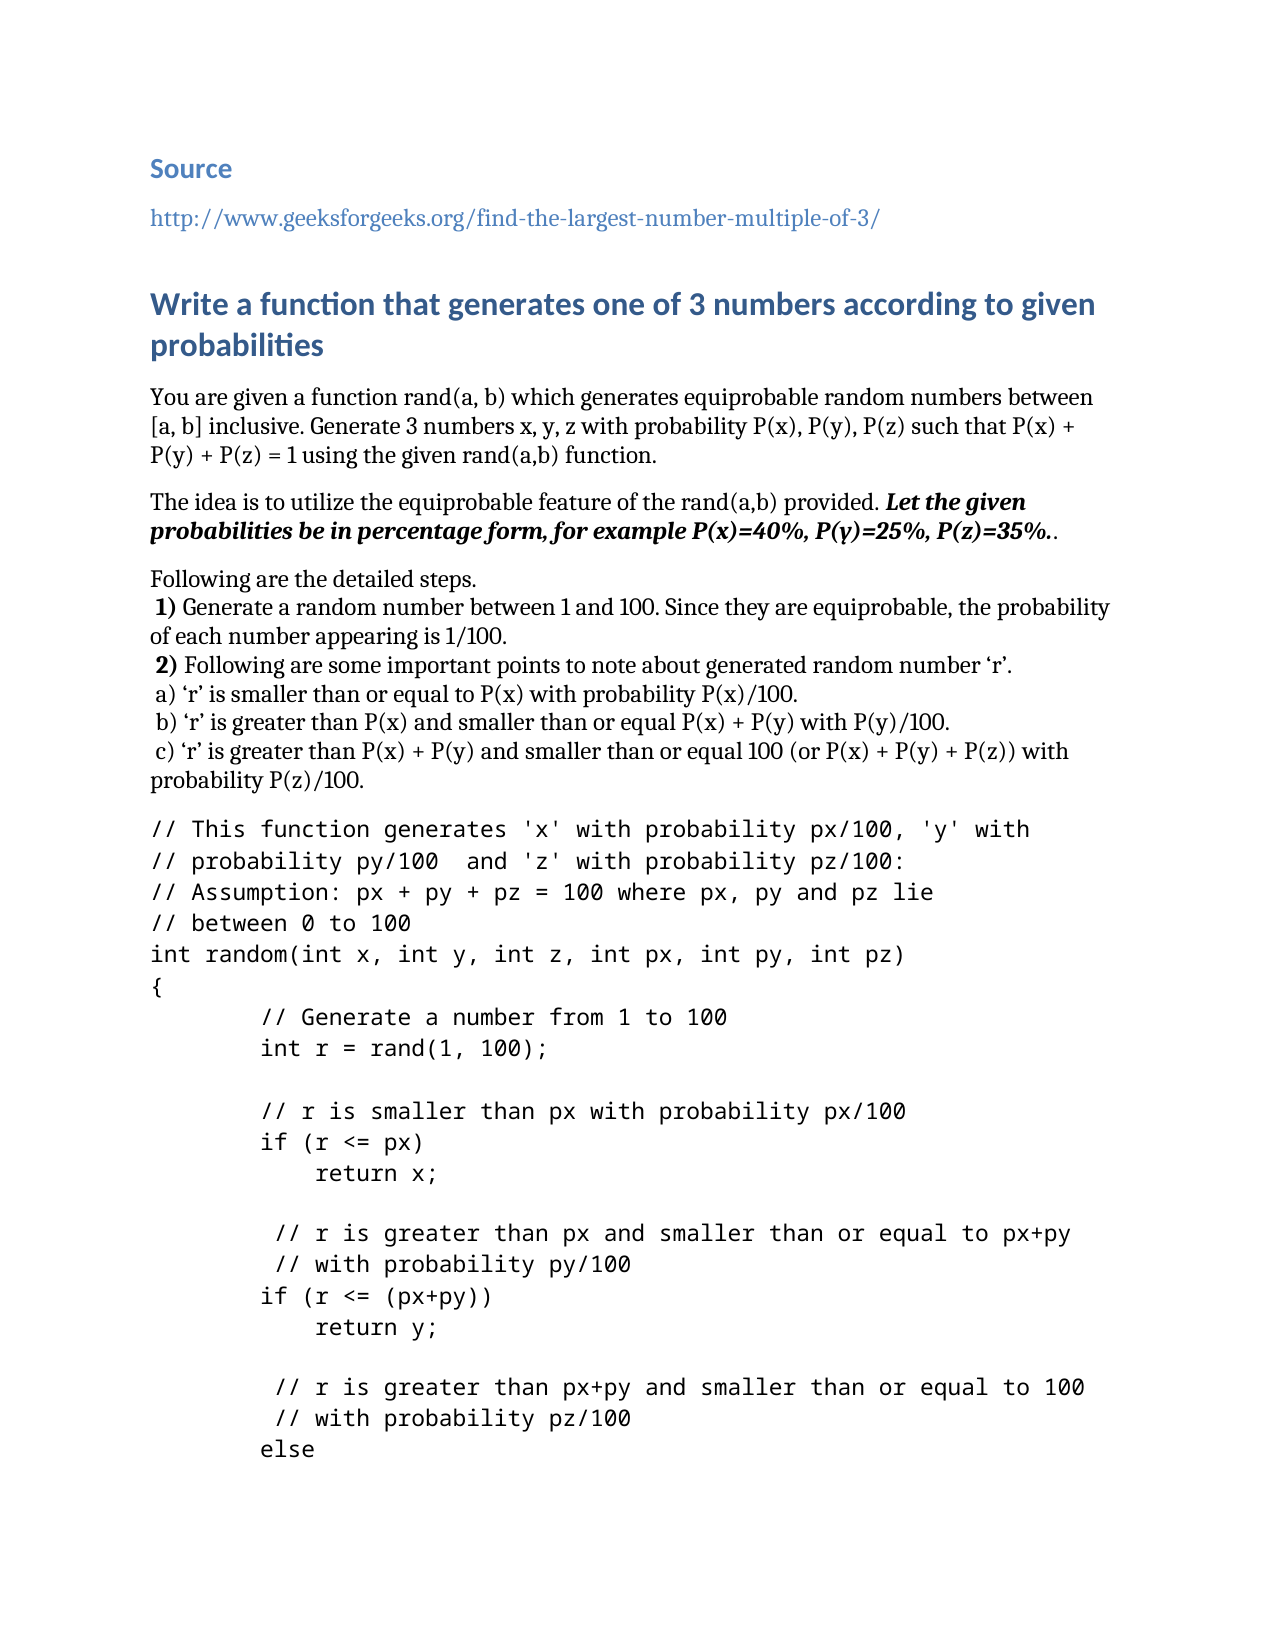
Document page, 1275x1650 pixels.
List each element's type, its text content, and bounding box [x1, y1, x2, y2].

text You are given a function rand(a, b) which generates equiprobable random numbers between [a, b] inclusive. Generate 3 numbers x, y, z with probability P(x), P(y), P(z) such that P(x) + P(y) + P(z) = 1 using the given rand(a,b) function. [150, 383, 1125, 469]
text Following are the detailed steps. 1) Generate a random number between 1 and 100. Since they are equiprobable, the probability of each number appearing is 1/100. 2) Following are some important points to note about generated random number ‘r’. a) ‘r’ is smaller than or equal to P(x) with probability P(x)/100. b) ‘r’ is greater than P(x) and smaller than or equal P(x) + P(y) with P(y)/100. c) ‘r’ is greater than P(x) + P(y) and smaller than or equal 100 (or P(x) + P(y) + P(z)) with probability P(z)/100. [150, 564, 1125, 794]
text http://www.geeksforgeeks.org/find-the-largest-number-multiple-of-3/ [150, 204, 1125, 233]
subtitle Source [150, 150, 1125, 186]
subtitle Write a function that generates one of 3 numbers according to given probabilities [150, 283, 1125, 364]
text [150, 813, 1125, 1464]
text The idea is to utilize the equiprobable feature of the rand(a,b) provided. Let the given probabilities be in percentage form, for example P(x)=40%, P(y)=25%, P(z)=35%.. [150, 488, 1125, 546]
